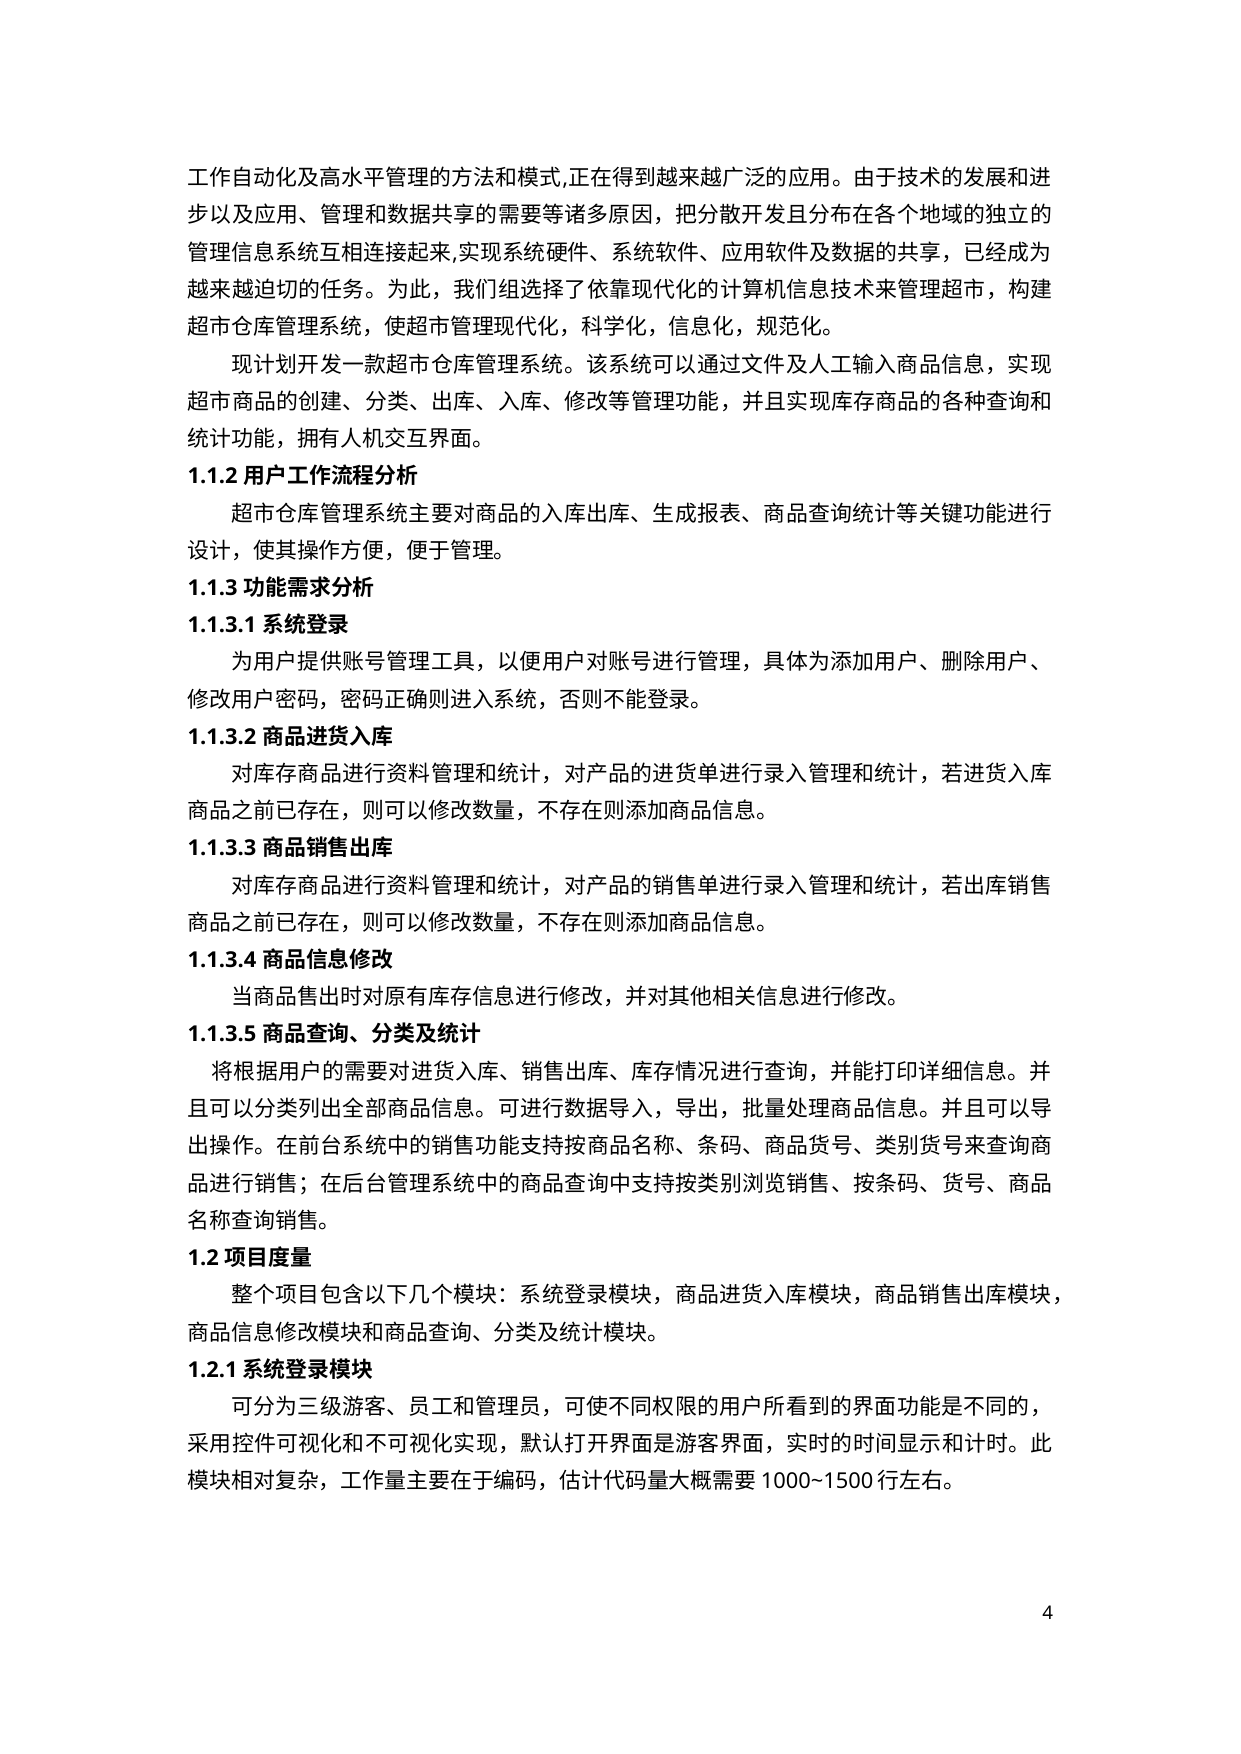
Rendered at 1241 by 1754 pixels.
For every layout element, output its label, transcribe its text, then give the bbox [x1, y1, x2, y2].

subtitle 1.2 项目度量 [187, 1240, 1053, 1272]
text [187, 160, 1053, 341]
text 将根据用户的需要对进货入库、销售出库、库存情况进行查询，并能打印详细信息。并且可以分类列出全部商品信息。可进行数据导入，导出，批量处理商品信息。并且可以导出操作。在前台系统中的销售功能支持按商品名称、条码、商品货号、类别货号来查询商品进行销售；在后台管理系统中的商品查询中支持按类别浏览销售、按条码、货号、商品名称查询销售。 [187, 1053, 1053, 1235]
text 1.1.3.3 商品销售出库 [187, 830, 1053, 863]
text 1.1.3.2 商品进货入库 [187, 718, 1053, 751]
text 为用户提供账号管理工具，以便用户对账号进行管理，具体为添加用户、删除用户、修改用户密码，密码正确则进入系统，否则不能登录。 [187, 644, 1053, 714]
text 1.1.3.5 商品查询、分类及统计 [187, 1016, 1053, 1049]
text 1.1.3.4 商品信息修改 [187, 942, 1053, 974]
subtitle 1.1.2 用户工作流程分析 [187, 458, 1053, 490]
text 超市仓库管理系统主要对商品的入库出库、生成报表、商品查询统计等关键功能进行设计，使其操作方便，便于管理。 [187, 495, 1053, 565]
subtitle 1.2.1系统登录模块 [187, 1351, 1053, 1384]
text 可分为三级游客、员工和管理员，可使不同权限的用户所看到的界面功能是不同的，采用控件可视化和不可视化实现，默认打开界面是游客界面，实时的时间显示和计时。此模块相对复杂，工作量主要在于编码，估计代码量大概需要1000~1500行左右。 [187, 1388, 1053, 1496]
text 1.1.3.1 系统登录 [187, 607, 1053, 639]
text 对库存商品进行资料管理和统计，对产品的销售单进行录入管理和统计，若出库销售商品之前已存在，则可以修改数量，不存在则添加商品信息。 [187, 867, 1053, 937]
subtitle 1.1.3 功能需求分析 [187, 569, 1053, 602]
text 整个项目包含以下几个模块：系统登录模块，商品进货入库模块，商品销售出库模块，商品信息修改模块和商品查询、分类及统计模块。 [187, 1277, 1053, 1347]
text 当商品售出时对原有库存信息进行修改，并对其他相关信息进行修改。 [187, 979, 1053, 1011]
text 对库存商品进行资料管理和统计，对产品的进货单进行录入管理和统计，若进货入库商品之前已存在，则可以修改数量，不存在则添加商品信息。 [187, 756, 1053, 825]
text 现计划开发一款超市仓库管理系统。该系统可以通过文件及人工输入商品信息，实现超市商品的创建、分类、出库、入库、修改等管理功能，并且实现库存商品的各种查询和统计功能，拥有人机交互界面。 [187, 346, 1053, 453]
